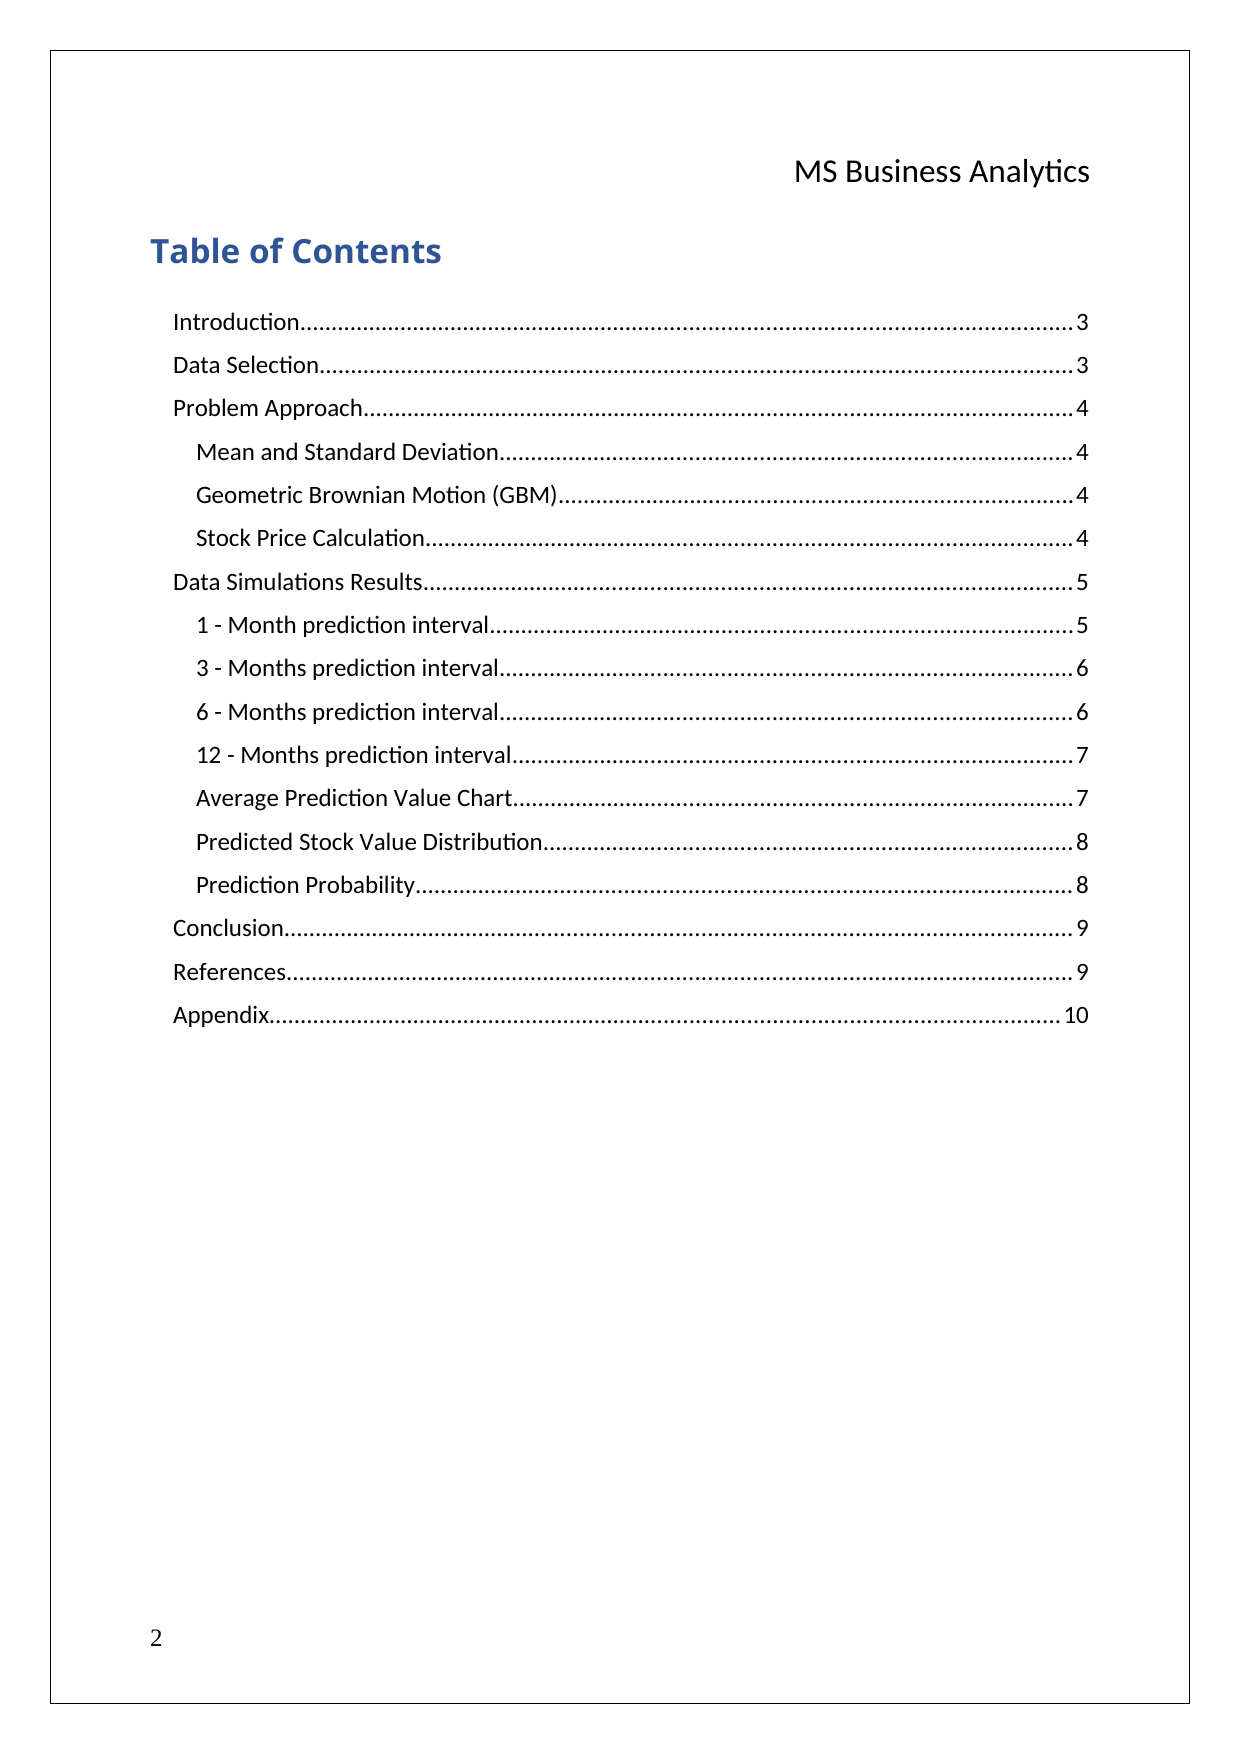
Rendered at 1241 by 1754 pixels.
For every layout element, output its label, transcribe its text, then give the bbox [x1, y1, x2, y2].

text MS Business Analytics [150, 150, 1090, 191]
